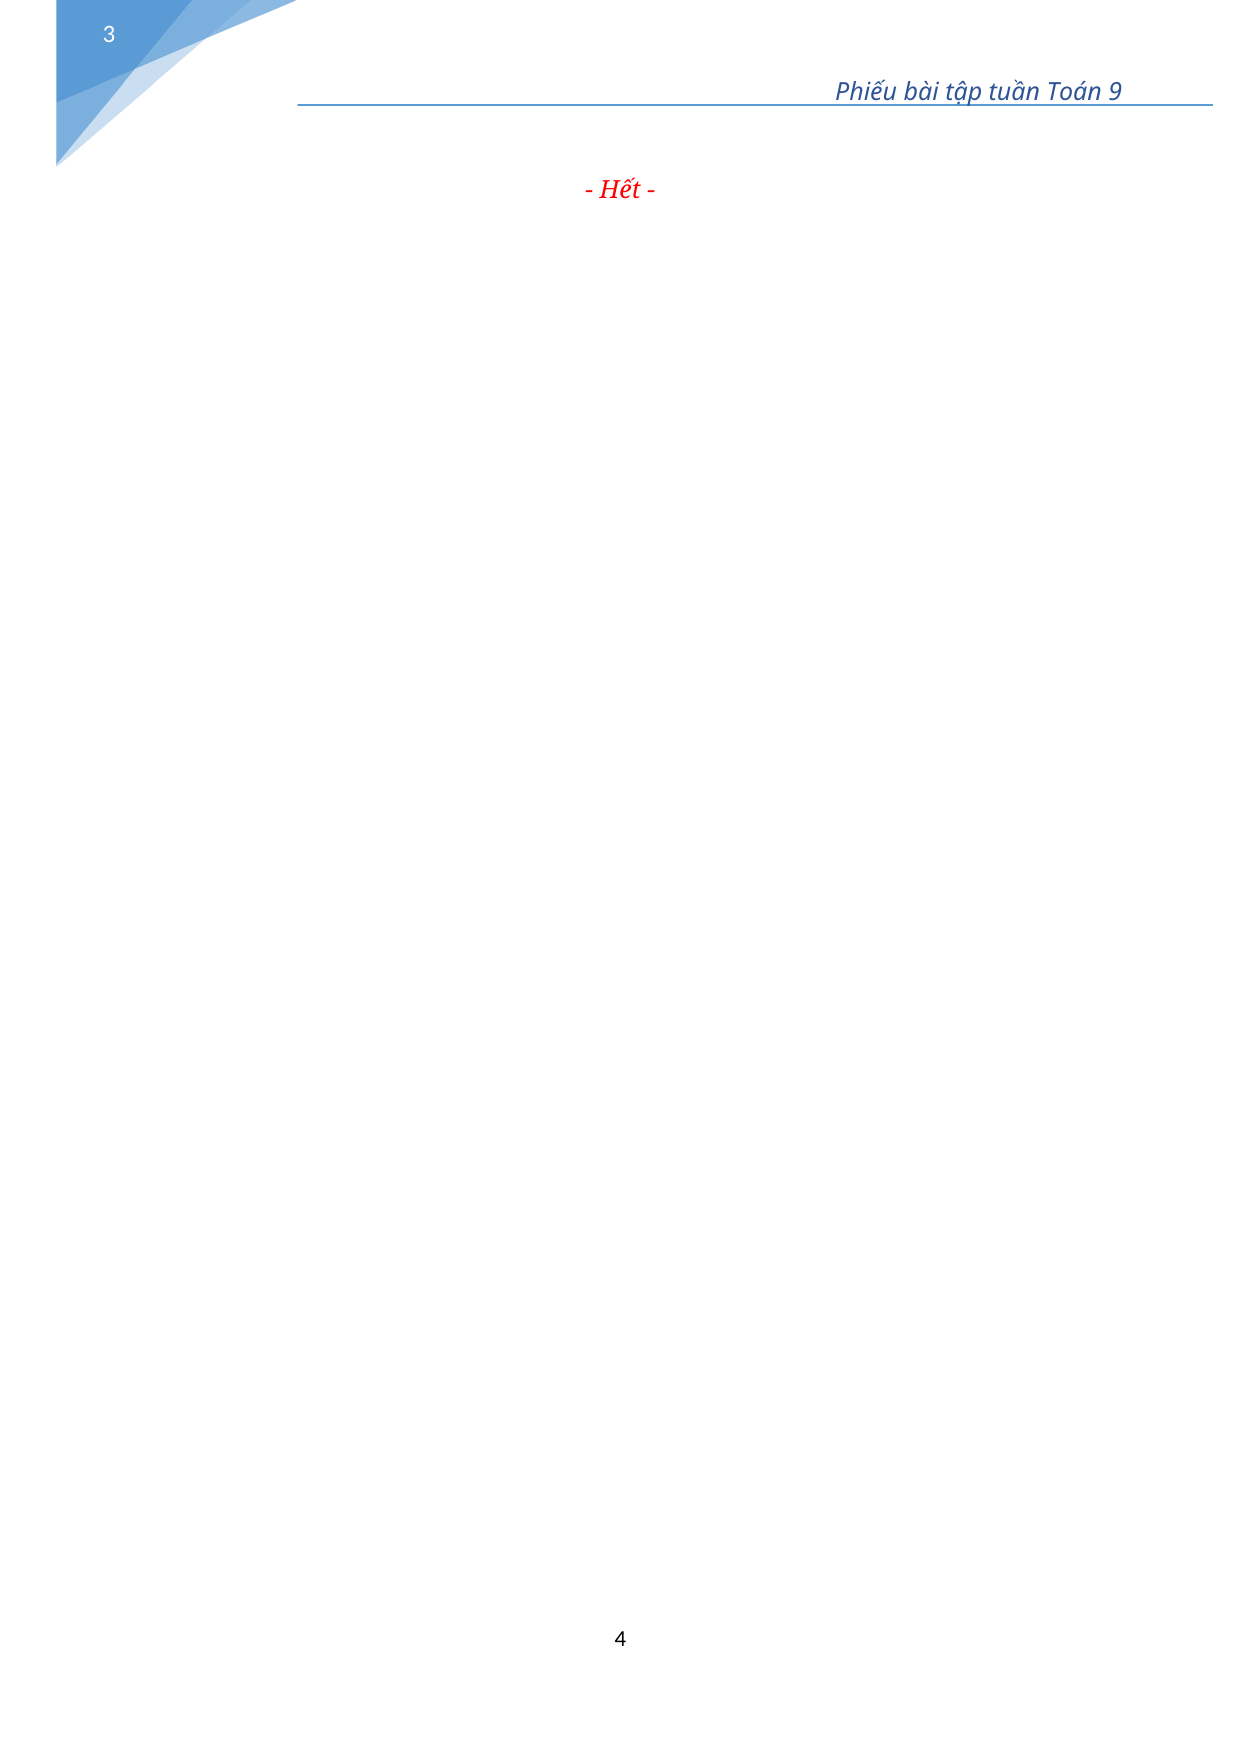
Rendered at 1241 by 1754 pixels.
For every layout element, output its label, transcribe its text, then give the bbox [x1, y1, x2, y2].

text - Hết - [118, 172, 1122, 206]
picture [56, 0, 298, 168]
